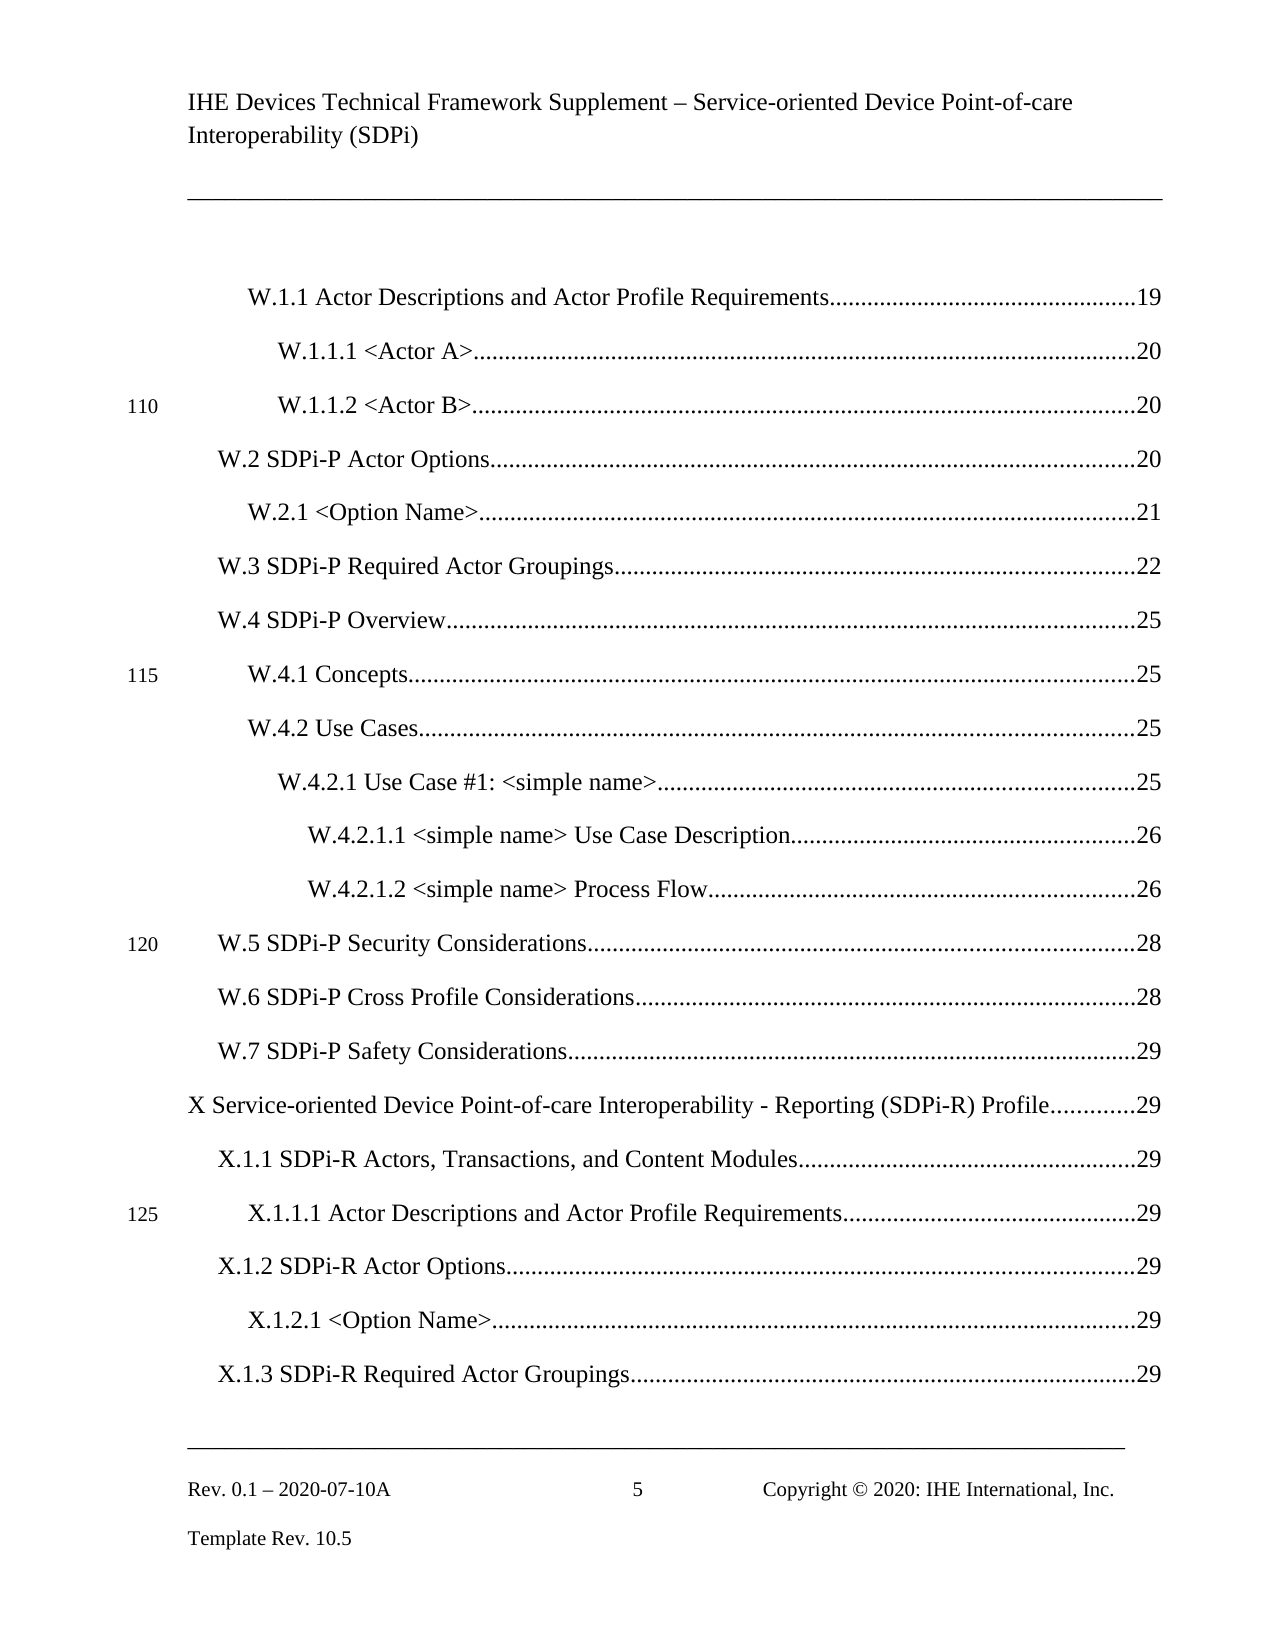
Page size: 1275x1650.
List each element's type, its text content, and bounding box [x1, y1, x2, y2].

text X.1.1.1 Actor Descriptions and Actor Profile Requirements 29 [247, 1198, 1162, 1226]
text W.1.1.2 <Actor B> 20 [277, 390, 1162, 418]
text X.1.1 SDPi-R Actors, Transactions, and Content Modules 29 [217, 1144, 1162, 1172]
text X.1.3 SDPi-R Required Actor Groupings 29 [217, 1359, 1162, 1388]
text W.4.1 Concepts 25 [247, 659, 1162, 688]
text X Service-oriented Device Point-of-care Interoperability - Reporting (SDPi-R) Profile 29 [187, 1090, 1162, 1119]
text W.3 SDPi-P Required Actor Groupings 22 [217, 551, 1162, 580]
text W.4.2.1.1 <simple name> Use Case Description 26 [307, 821, 1162, 849]
text W.4.2.1 Use Case #1: <simple name> 25 [277, 767, 1162, 796]
text W.4.2.1.2 <simple name> Process Flow 26 [307, 874, 1162, 903]
text W.4 SDPi-P Overview 25 [217, 605, 1162, 634]
text W.6 SDPi-P Cross Profile Considerations 28 [217, 982, 1162, 1011]
text W.4.2 Use Cases 25 [247, 713, 1162, 742]
text W.2 SDPi-P Actor Options 20 [217, 444, 1162, 472]
text X.1.2 SDPi-R Actor Options 29 [217, 1251, 1162, 1280]
text W.1.1.1 <Actor A> 20 [277, 336, 1162, 365]
text X.1.2.1 <Option Name> 29 [247, 1305, 1162, 1334]
text W.7 SDPi-P Safety Considerations 29 [217, 1036, 1162, 1065]
text W.2.1 <Option Name> 21 [247, 497, 1162, 526]
text W.5 SDPi-P Security Considerations 28 [217, 928, 1162, 957]
text W.1.1 Actor Descriptions and Actor Profile Requirements 19 [247, 282, 1162, 311]
